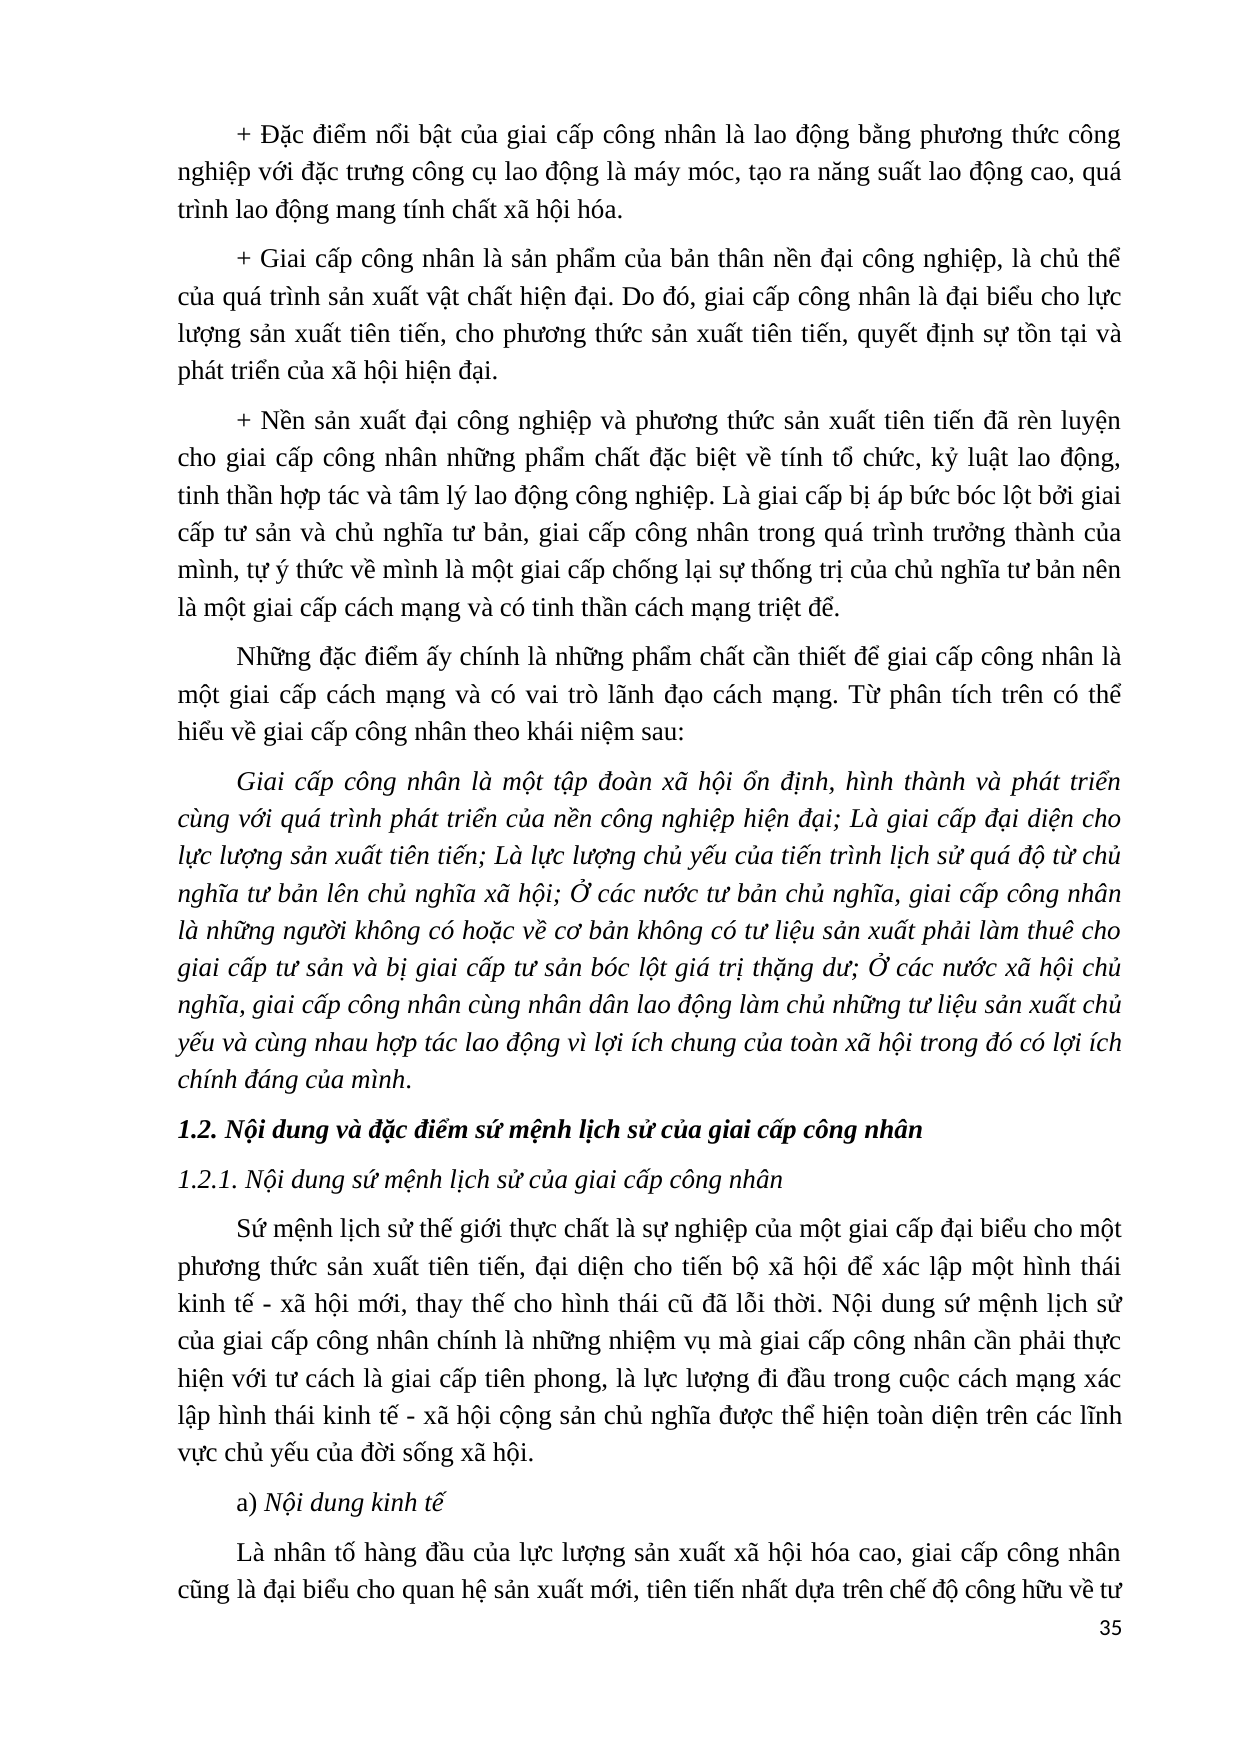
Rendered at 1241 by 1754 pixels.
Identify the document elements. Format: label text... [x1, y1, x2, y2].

text Giai cấp công nhân là một tập đoàn xã hội ổn định, hình thành và phát triển cùng với quá trình phát triển của nền công nghiệp hiện đại; Là giai cấp đại diện cho lực lượng sản xuất tiên tiến; Là lực lượng chủ yếu của tiến trình lịch sử quá độ từ chủ nghĩa tư bản lên chủ nghĩa xã hội; Ở các nước tư bản chủ nghĩa, giai cấp công nhân là những người không có hoặc về cơ bản không có tư liệu sản xuất phải làm thuê cho giai cấp tư sản và bị giai cấp tư sản bóc lột giá trị thặng dư; Ở các nước xã hội chủ nghĩa, giai cấp công nhân cùng nhân dân lao động làm chủ những tư liệu sản xuất chủ yếu và cùng nhau hợp tác lao động vì lợi ích chung của toàn xã hội trong đó có lợi ích chính đáng của mình. [177, 765, 1122, 1094]
text Những đặc điểm ấy chính là những phẩm chất cần thiết để giai cấp công nhân là một giai cấp cách mạng và có vai trò lãnh đạo cách mạng. Từ phân tích trên có thể hiểu về giai cấp công nhân theo khái niệm sau: [177, 640, 1122, 746]
text Sứ mệnh lịch sử thế giới thực chất là sự nghiệp của một giai cấp đại biểu cho một phương thức sản xuất tiên tiến, đại diện cho tiến bộ xã hội để xác lập một hình thái kinh tế - xã hội mới, thay thế cho hình thái cũ đã lỗi thời. Nội dung sứ mệnh lịch sử của giai cấp công nhân chính là những nhiệm vụ mà giai cấp công nhân cần phải thực hiện với tư cách là giai cấp tiên phong, là lực lượng đi đầu trong cuộc cách mạng xác lập hình thái kinh tế - xã hội cộng sản chủ nghĩa được thể hiện toàn diện trên các lĩnh vực chủ yếu của đời sống xã hội. [177, 1212, 1122, 1467]
text + Đặc điểm nổi bật của giai cấp công nhân là lao động bằng phương thức công nghiệp với đặc trưng công cụ lao động là máy móc, tạo ra năng suất lao động cao, quá trình lao động mang tính chất xã hội hóa. [177, 118, 1122, 224]
text 1.2.1. Nội dung sứ mệnh lịch sử của giai cấp công nhân [177, 1163, 1122, 1194]
text + Nền sản xuất đại công nghiệp và phương thức sản xuất tiên tiến đã rèn luyện cho giai cấp công nhân những phẩm chất đặc biệt về tính tổ chức, kỷ luật lao động, tinh thần hợp tác và tâm lý lao động công nghiệp. Là giai cấp bị áp bức bóc lột bởi giai cấp tư sản và chủ nghĩa tư bản, giai cấp công nhân trong quá trình trưởng thành của mình, tự ý thức về mình là một giai cấp chống lại sự thống trị của chủ nghĩa tư bản nên là một giai cấp cách mạng và có tinh thần cách mạng triệt để. [177, 404, 1122, 622]
text 1.2. Nội dung và đặc điểm sứ mệnh lịch sử của giai cấp công nhân [177, 1113, 1122, 1144]
text a) Nội dung kinh tế [177, 1486, 1122, 1517]
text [177, 1536, 1122, 1604]
text + Giai cấp công nhân là sản phẩm của bản thân nền đại công nghiệp, là chủ thể của quá trình sản xuất vật chất hiện đại. Do đó, giai cấp công nhân là đại biểu cho lực lượng sản xuất tiên tiến, cho phương thức sản xuất tiên tiến, quyết định sự tồn tại và phát triển của xã hội hiện đại. [177, 242, 1122, 386]
